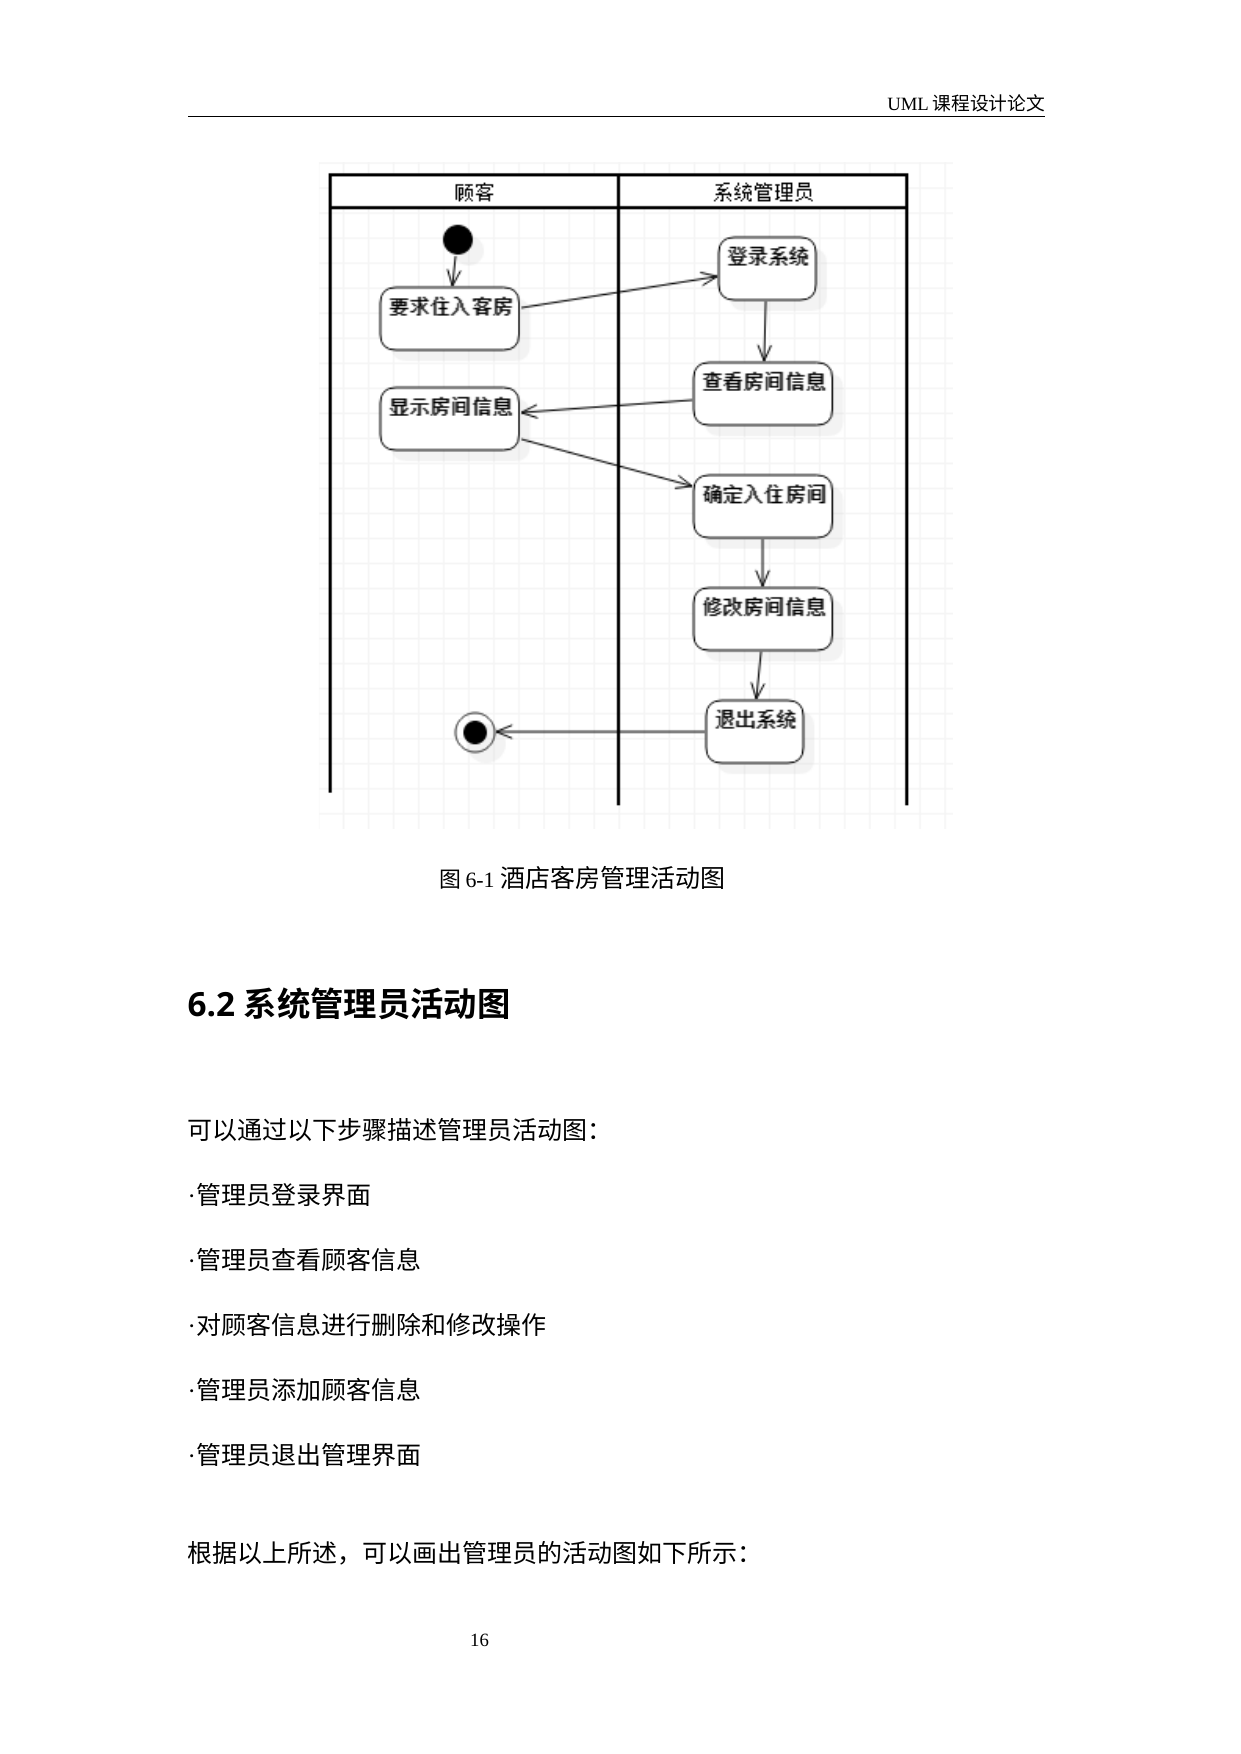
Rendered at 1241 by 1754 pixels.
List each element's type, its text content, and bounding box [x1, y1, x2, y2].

picture [318, 162, 953, 829]
subtitle 6.2 系统管理员活动图 [187, 969, 1053, 1034]
text ·对顾客信息进行删除和修改操作 [187, 1291, 1053, 1356]
text 可以通过以下步骤描述管理员活动图： [187, 1096, 1053, 1161]
text 图6-1 酒店客房管理活动图 [187, 844, 1053, 909]
text ·管理员登录界面 [187, 1161, 1053, 1226]
text ·管理员查看顾客信息 [187, 1226, 1053, 1291]
text ·管理员退出管理界面 [187, 1421, 1053, 1486]
text 根据以上所述，可以画出管理员的活动图如下所示： [187, 1519, 1053, 1584]
text ·管理员添加顾客信息 [187, 1356, 1053, 1421]
